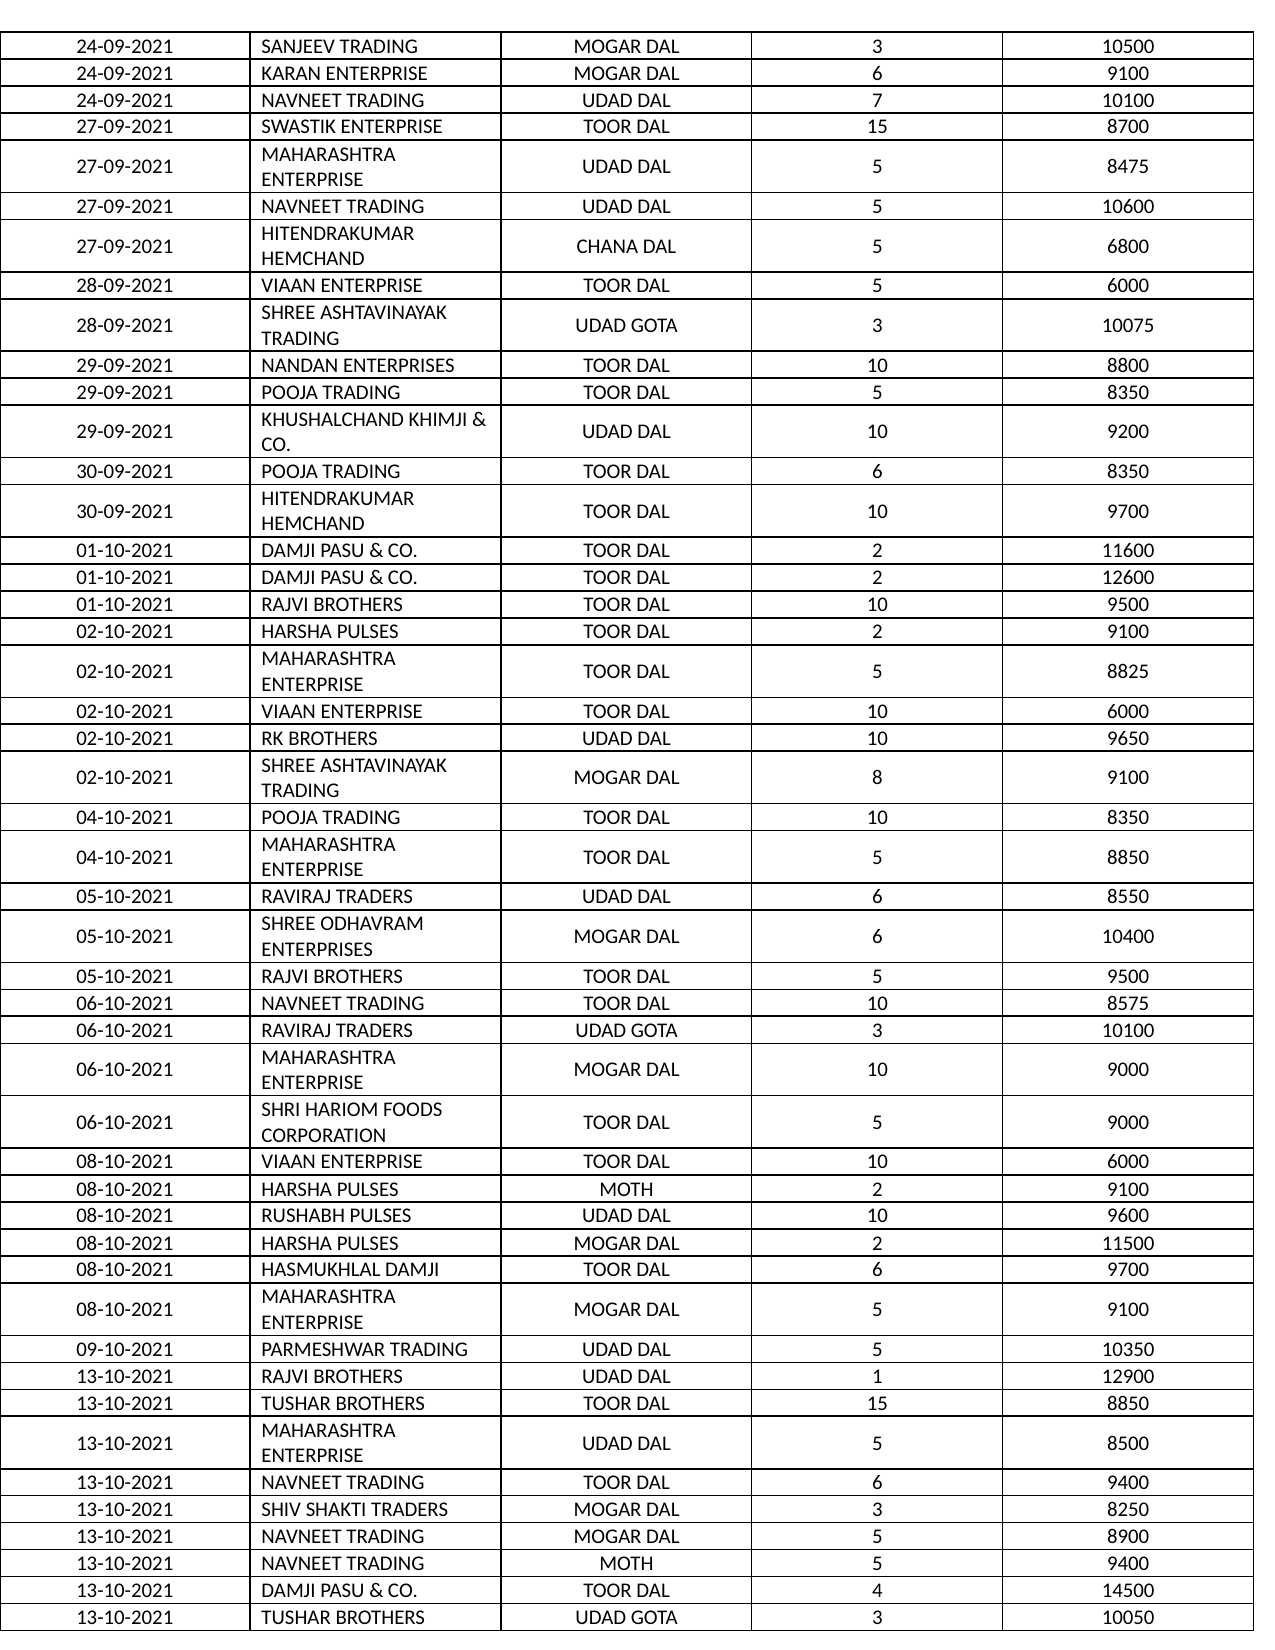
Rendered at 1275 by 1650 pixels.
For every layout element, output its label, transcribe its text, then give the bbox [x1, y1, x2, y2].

table_cell 9500 [1003, 963, 1253, 988]
table_cell SHIV SHAKTI TRADERS [251, 1496, 500, 1522]
table_cell 10075 [1003, 300, 1253, 350]
table_cell 2 [752, 538, 1002, 563]
table_cell 9650 [1003, 725, 1253, 750]
table_cell 30-09-2021 [1, 485, 249, 536]
table_cell 4 [752, 1577, 1002, 1603]
table_cell TOOR DAL [502, 538, 751, 563]
table_cell 14500 [1003, 1577, 1253, 1603]
table_cell 9200 [1003, 406, 1253, 457]
table_cell 02-10-2021 [1, 698, 249, 723]
table_cell 5 [752, 646, 1002, 696]
table_cell 15 [752, 114, 1002, 139]
table_cell TOOR DAL [502, 990, 751, 1015]
table_cell HITENDRAKUMAR HEMCHAND [251, 485, 500, 536]
table_cell MOGAR DAL [502, 60, 751, 85]
table_cell TOOR DAL [502, 485, 751, 536]
table_cell TOOR DAL [502, 804, 751, 830]
table_cell HASMUKHLAL DAMJI [251, 1257, 500, 1282]
table_cell SHREE ASHTAVINAYAK TRADING [251, 300, 500, 350]
table_cell 29-09-2021 [1, 352, 249, 377]
table_cell 08-10-2021 [1, 1149, 249, 1174]
table_cell 2 [752, 1176, 1002, 1201]
table_cell 27-09-2021 [1, 193, 249, 218]
table_cell 29-09-2021 [1, 379, 249, 404]
table_cell 9100 [1003, 60, 1253, 85]
table_cell RAJVI BROTHERS [251, 963, 500, 988]
table_cell TOOR DAL [502, 379, 751, 404]
table_cell 10 [752, 804, 1002, 830]
table_cell UDAD DAL [502, 1363, 751, 1388]
table_cell 10050 [1003, 1604, 1253, 1630]
table_cell VIAAN ENTERPRISE [251, 698, 500, 723]
table_cell 27-09-2021 [1, 114, 249, 139]
table_cell TOOR DAL [502, 963, 751, 988]
table_cell 2 [752, 1230, 1002, 1255]
table_cell 10 [752, 1203, 1002, 1228]
table_cell NAVNEET TRADING [251, 193, 500, 218]
table_cell 13-10-2021 [1, 1550, 249, 1576]
table_cell 01-10-2021 [1, 565, 249, 590]
table_cell 9700 [1003, 485, 1253, 536]
table_cell 05-10-2021 [1, 884, 249, 909]
table_cell TOOR DAL [502, 458, 751, 484]
table_cell MOGAR DAL [502, 1044, 751, 1095]
table_cell 9400 [1003, 1550, 1253, 1576]
table_cell 10400 [1003, 911, 1253, 961]
table_cell 9100 [1003, 1284, 1253, 1334]
table_cell MOGAR DAL [502, 911, 751, 961]
table_cell UDAD DAL [502, 193, 751, 218]
table_cell 12900 [1003, 1363, 1253, 1388]
table_cell 9400 [1003, 1470, 1253, 1495]
table_cell 02-10-2021 [1, 725, 249, 750]
table_cell HITENDRAKUMAR HEMCHAND [251, 220, 500, 271]
table_cell 9000 [1003, 1096, 1253, 1147]
table_cell SANJEEV TRADING [251, 33, 500, 58]
table_cell TOOR DAL [502, 698, 751, 723]
table_cell NAVNEET TRADING [251, 990, 500, 1015]
table_cell 8900 [1003, 1523, 1253, 1549]
table_cell 5 [752, 1417, 1002, 1468]
table_cell 8850 [1003, 1390, 1253, 1415]
table_cell 8825 [1003, 646, 1253, 696]
table_cell MAHARASHTRA ENTERPRISE [251, 1417, 500, 1468]
table_cell 5 [752, 1336, 1002, 1361]
table_cell TUSHAR BROTHERS [251, 1390, 500, 1415]
table_cell 10 [752, 406, 1002, 457]
table_cell TOOR DAL [502, 1577, 751, 1603]
table_cell 02-10-2021 [1, 646, 249, 696]
table_cell 9100 [1003, 752, 1253, 803]
table_cell 5 [752, 193, 1002, 218]
table_cell 10 [752, 352, 1002, 377]
table_cell 6000 [1003, 698, 1253, 723]
table_cell 30-09-2021 [1, 458, 249, 484]
table_cell 08-10-2021 [1, 1284, 249, 1334]
table_cell TOOR DAL [502, 114, 751, 139]
table_cell DAMJI PASU & CO. [251, 538, 500, 563]
table_cell 08-10-2021 [1, 1203, 249, 1228]
table_cell MAHARASHTRA ENTERPRISE [251, 1044, 500, 1095]
table_cell PARMESHWAR TRADING [251, 1336, 500, 1361]
table_cell UDAD DAL [502, 1203, 751, 1228]
table_cell UDAD DAL [502, 406, 751, 457]
table_cell MOGAR DAL [502, 1523, 751, 1549]
table_cell TUSHAR BROTHERS [251, 1604, 500, 1630]
table_cell SHRI HARIOM FOODS CORPORATION [251, 1096, 500, 1147]
table_cell 10 [752, 698, 1002, 723]
table_cell 06-10-2021 [1, 990, 249, 1015]
table_cell 10 [752, 485, 1002, 536]
table_cell 10100 [1003, 87, 1253, 112]
table_cell DAMJI PASU & CO. [251, 1577, 500, 1603]
table_cell UDAD DAL [502, 1336, 751, 1361]
table_cell 13-10-2021 [1, 1417, 249, 1468]
table_cell MAHARASHTRA ENTERPRISE [251, 646, 500, 696]
table_cell 13-10-2021 [1, 1390, 249, 1415]
table_cell HARSHA PULSES [251, 1230, 500, 1255]
table_cell 9500 [1003, 592, 1253, 617]
table_cell 5 [752, 1523, 1002, 1549]
table_cell 1 [752, 1363, 1002, 1388]
table_cell POOJA TRADING [251, 379, 500, 404]
table_cell 13-10-2021 [1, 1470, 249, 1495]
table_cell TOOR DAL [502, 1149, 751, 1174]
table_cell 8250 [1003, 1496, 1253, 1522]
table_cell 8850 [1003, 831, 1253, 882]
table_cell 10 [752, 990, 1002, 1015]
table_cell TOOR DAL [502, 831, 751, 882]
table_cell MOTH [502, 1176, 751, 1201]
table_cell MOGAR DAL [502, 1496, 751, 1522]
table_cell 29-09-2021 [1, 406, 249, 457]
table_cell MOGAR DAL [502, 752, 751, 803]
table_cell 13-10-2021 [1, 1577, 249, 1603]
table_cell UDAD DAL [502, 1417, 751, 1468]
table_cell 05-10-2021 [1, 963, 249, 988]
table_cell 13-10-2021 [1, 1496, 249, 1522]
table_cell 8800 [1003, 352, 1253, 377]
table_cell NAVNEET TRADING [251, 87, 500, 112]
table_cell 8350 [1003, 804, 1253, 830]
table_cell 5 [752, 273, 1002, 298]
table_cell 8550 [1003, 884, 1253, 909]
table_cell 12600 [1003, 565, 1253, 590]
table_cell 3 [752, 1017, 1002, 1042]
table_cell 10350 [1003, 1336, 1253, 1361]
table_cell CHANA DAL [502, 220, 751, 271]
table_cell 27-09-2021 [1, 141, 249, 192]
table_cell 9000 [1003, 1044, 1253, 1095]
table_cell NANDAN ENTERPRISES [251, 352, 500, 377]
table_cell TOOR DAL [502, 646, 751, 696]
table_cell 8475 [1003, 141, 1253, 192]
table_cell NAVNEET TRADING [251, 1470, 500, 1495]
table_cell 01-10-2021 [1, 592, 249, 617]
table_cell 05-10-2021 [1, 911, 249, 961]
table_cell 3 [752, 33, 1002, 58]
table_cell TOOR DAL [502, 1470, 751, 1495]
table_cell 04-10-2021 [1, 831, 249, 882]
table_cell 6 [752, 911, 1002, 961]
table_cell 6 [752, 884, 1002, 909]
table_cell 06-10-2021 [1, 1044, 249, 1095]
table_cell HARSHA PULSES [251, 1176, 500, 1201]
table_cell 10500 [1003, 33, 1253, 58]
table_cell TOOR DAL [502, 1096, 751, 1147]
table_cell 06-10-2021 [1, 1096, 249, 1147]
table_cell NAVNEET TRADING [251, 1523, 500, 1549]
table_cell 8575 [1003, 990, 1253, 1015]
table_cell MAHARASHTRA ENTERPRISE [251, 1284, 500, 1334]
table_cell 9600 [1003, 1203, 1253, 1228]
table_cell 08-10-2021 [1, 1257, 249, 1282]
table_cell SHREE ODHAVRAM ENTERPRISES [251, 911, 500, 961]
table_cell 9100 [1003, 1176, 1253, 1201]
table_cell RAJVI BROTHERS [251, 592, 500, 617]
table_cell 8700 [1003, 114, 1253, 139]
table_cell 02-10-2021 [1, 619, 249, 644]
table_cell TOOR DAL [502, 619, 751, 644]
table_cell POOJA TRADING [251, 804, 500, 830]
table_cell 6000 [1003, 1149, 1253, 1174]
table_cell 06-10-2021 [1, 1017, 249, 1042]
table_cell 3 [752, 1604, 1002, 1630]
table_cell 09-10-2021 [1, 1336, 249, 1361]
table_cell 9700 [1003, 1257, 1253, 1282]
table_cell 08-10-2021 [1, 1230, 249, 1255]
table_cell 10 [752, 1149, 1002, 1174]
table_cell RAVIRAJ TRADERS [251, 884, 500, 909]
table_cell 5 [752, 1096, 1002, 1147]
table_cell 5 [752, 1550, 1002, 1576]
table_cell 6000 [1003, 273, 1253, 298]
table_cell 27-09-2021 [1, 220, 249, 271]
table_cell TOOR DAL [502, 1390, 751, 1415]
table_cell UDAD GOTA [502, 1017, 751, 1042]
table_cell 8350 [1003, 458, 1253, 484]
table_cell RUSHABH PULSES [251, 1203, 500, 1228]
table_cell 28-09-2021 [1, 273, 249, 298]
table_cell 6 [752, 60, 1002, 85]
table_cell 08-10-2021 [1, 1176, 249, 1201]
table_cell 6 [752, 1470, 1002, 1495]
table_cell 28-09-2021 [1, 300, 249, 350]
table_cell 11500 [1003, 1230, 1253, 1255]
table_cell 6 [752, 1257, 1002, 1282]
table_cell 13-10-2021 [1, 1523, 249, 1549]
table_cell VIAAN ENTERPRISE [251, 273, 500, 298]
table_cell SWASTIK ENTERPRISE [251, 114, 500, 139]
table_cell 2 [752, 619, 1002, 644]
table_cell 04-10-2021 [1, 804, 249, 830]
table_cell UDAD DAL [502, 87, 751, 112]
table_cell 24-09-2021 [1, 60, 249, 85]
table_cell 8 [752, 752, 1002, 803]
table_cell HARSHA PULSES [251, 619, 500, 644]
table_cell 7 [752, 87, 1002, 112]
table_cell TOOR DAL [502, 565, 751, 590]
table_cell NAVNEET TRADING [251, 1550, 500, 1576]
table_cell SHREE ASHTAVINAYAK TRADING [251, 752, 500, 803]
table_cell 5 [752, 963, 1002, 988]
table_cell UDAD GOTA [502, 300, 751, 350]
table_cell 02-10-2021 [1, 752, 249, 803]
table_cell RAJVI BROTHERS [251, 1363, 500, 1388]
table_cell KHUSHALCHAND KHIMJI & CO. [251, 406, 500, 457]
table_cell 15 [752, 1390, 1002, 1415]
table_cell 11600 [1003, 538, 1253, 563]
table_cell 3 [752, 1496, 1002, 1522]
table_cell 3 [752, 300, 1002, 350]
table_cell UDAD DAL [502, 141, 751, 192]
table_cell MOGAR DAL [502, 1230, 751, 1255]
table_cell RK BROTHERS [251, 725, 500, 750]
table_cell 5 [752, 379, 1002, 404]
table_cell VIAAN ENTERPRISE [251, 1149, 500, 1174]
table_cell 5 [752, 220, 1002, 271]
table_cell 01-10-2021 [1, 538, 249, 563]
table_cell MAHARASHTRA ENTERPRISE [251, 831, 500, 882]
table_cell TOOR DAL [502, 273, 751, 298]
table_cell DAMJI PASU & CO. [251, 565, 500, 590]
table_cell 10 [752, 725, 1002, 750]
table_cell POOJA TRADING [251, 458, 500, 484]
table_cell 2 [752, 565, 1002, 590]
table_cell UDAD GOTA [502, 1604, 751, 1630]
table_cell 8350 [1003, 379, 1253, 404]
table_cell TOOR DAL [502, 1257, 751, 1282]
table_cell MOTH [502, 1550, 751, 1576]
table_cell 6800 [1003, 220, 1253, 271]
table_cell MAHARASHTRA ENTERPRISE [251, 141, 500, 192]
table_cell 24-09-2021 [1, 87, 249, 112]
table_cell 10100 [1003, 1017, 1253, 1042]
table_cell 13-10-2021 [1, 1604, 249, 1630]
table_cell TOOR DAL [502, 352, 751, 377]
table_cell RAVIRAJ TRADERS [251, 1017, 500, 1042]
table_cell 10 [752, 1044, 1002, 1095]
table_cell 5 [752, 1284, 1002, 1334]
table_cell 10600 [1003, 193, 1253, 218]
table_cell 10 [752, 592, 1002, 617]
table_cell 24-09-2021 [1, 33, 249, 58]
table_cell 5 [752, 831, 1002, 882]
table_cell UDAD DAL [502, 725, 751, 750]
table_cell KARAN ENTERPRISE [251, 60, 500, 85]
table_cell UDAD DAL [502, 884, 751, 909]
table_cell 9100 [1003, 619, 1253, 644]
table_cell 6 [752, 458, 1002, 484]
table_cell MOGAR DAL [502, 1284, 751, 1334]
table_cell 8500 [1003, 1417, 1253, 1468]
table_cell 13-10-2021 [1, 1363, 249, 1388]
table_cell TOOR DAL [502, 592, 751, 617]
table_cell 5 [752, 141, 1002, 192]
table_cell MOGAR DAL [502, 33, 751, 58]
